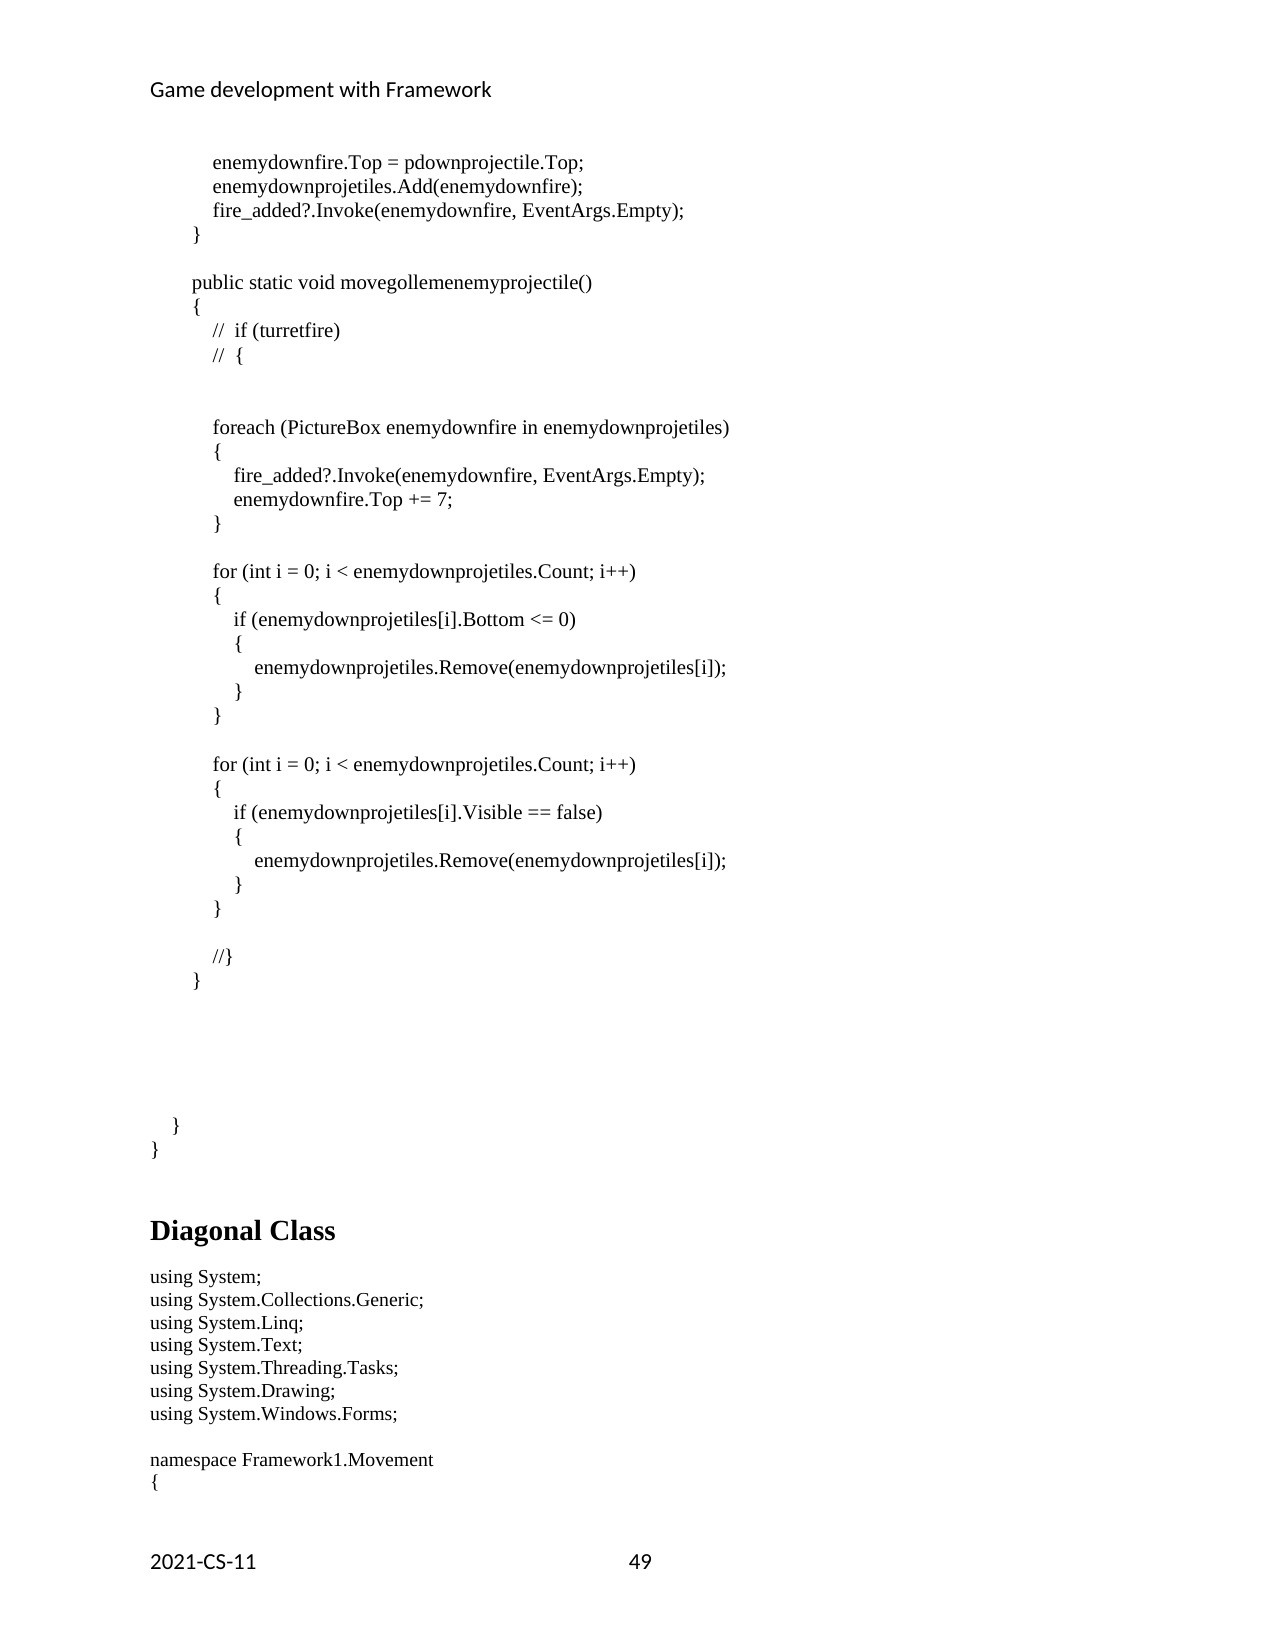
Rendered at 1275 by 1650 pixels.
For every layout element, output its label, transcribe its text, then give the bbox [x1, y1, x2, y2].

text { [150, 776, 1125, 800]
text { [150, 631, 1125, 655]
text //} [150, 944, 1125, 968]
text enemydownfire.Top += 7; [150, 487, 1125, 511]
text using System.Collections.Generic; [150, 1288, 1125, 1311]
text } [150, 511, 1125, 535]
text } [150, 872, 1125, 896]
text public static void movegollemenemyprojectile() [150, 270, 1125, 294]
text { [150, 294, 1125, 318]
text // { [150, 342, 1125, 367]
text Diagonal Class [150, 1213, 1125, 1246]
text using System.Linq; [150, 1311, 1125, 1333]
text if (enemydownprojetiles[i].Bottom <= 0) [150, 607, 1125, 631]
text enemydownprojetiles.Remove(enemydownprojetiles[i]); [150, 848, 1125, 872]
text namespace Framework1.Movement [150, 1447, 1125, 1470]
text enemydownprojetiles.Add(enemydownfire); [150, 174, 1125, 198]
text } [150, 1112, 1125, 1137]
text { [150, 1470, 1125, 1493]
text { [150, 824, 1125, 848]
text // if (turretfire) [150, 318, 1125, 342]
text } [150, 1137, 1125, 1161]
text fire_added?.Invoke(enemydownfire, EventArgs.Empty); [150, 198, 1125, 222]
text } [150, 968, 1125, 992]
text } [150, 703, 1125, 727]
text for (int i = 0; i < enemydownprojetiles.Count; i++) [150, 559, 1125, 583]
text using System.Windows.Forms; [150, 1402, 1125, 1425]
text fire_added?.Invoke(enemydownfire, EventArgs.Empty); [150, 463, 1125, 487]
text foreach (PictureBox enemydownfire in enemydownprojetiles) [150, 415, 1125, 439]
text using System; [150, 1265, 1125, 1288]
text using System.Threading.Tasks; [150, 1356, 1125, 1379]
text } [150, 679, 1125, 703]
text for (int i = 0; i < enemydownprojetiles.Count; i++) [150, 752, 1125, 776]
text { [150, 439, 1125, 463]
text using System.Text; [150, 1333, 1125, 1356]
text if (enemydownprojetiles[i].Visible == false) [150, 800, 1125, 824]
text enemydownprojetiles.Remove(enemydownprojetiles[i]); [150, 655, 1125, 679]
text } [150, 222, 1125, 246]
text } [150, 896, 1125, 920]
text using System.Drawing; [150, 1379, 1125, 1402]
text enemydownfire.Top = pdownprojectile.Top; [150, 150, 1125, 174]
text { [150, 583, 1125, 607]
